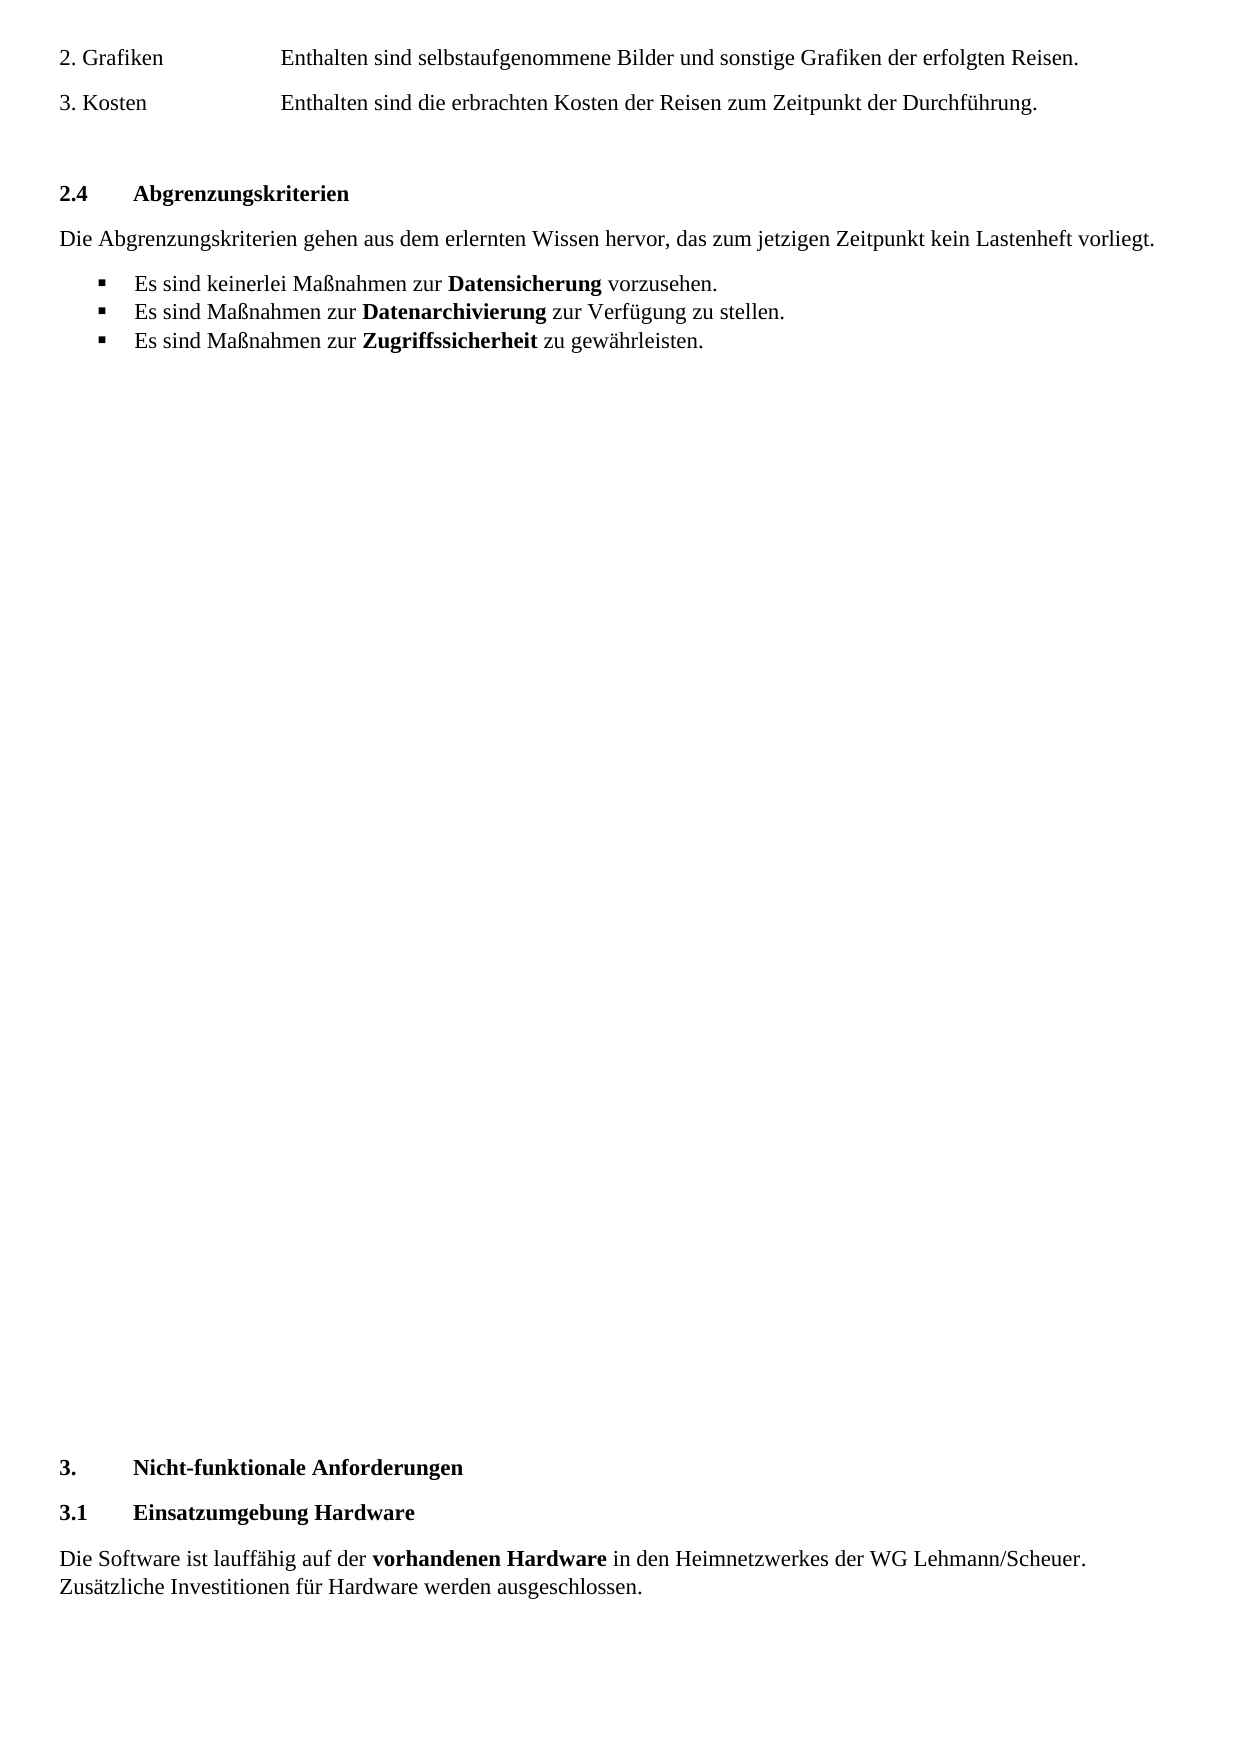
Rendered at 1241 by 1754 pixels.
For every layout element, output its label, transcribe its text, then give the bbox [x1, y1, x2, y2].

text 3. Kosten Enthalten sind die erbrachten Kosten der Reisen zum Zeitpunkt der Durchführung. [59, 89, 1181, 116]
list Es sind keinerlei Maßnahmen zur Datensicherung vorzusehen. [97, 270, 1181, 296]
list Es sind Maßnahmen zur Datenarchivierung zur Verfügung zu stellen. [97, 298, 1181, 325]
list Es sind Maßnahmen zur Zugriffssicherheit zu gewährleisten. [97, 327, 1181, 353]
text 3.1 Einsatzumgebung Hardware [59, 1499, 1181, 1526]
text 3. Nicht-funktionale Anforderungen [59, 1454, 1181, 1481]
text 2.4 Abgrenzungskriterien [59, 180, 1181, 206]
text 2. Grafiken Enthalten sind selbstaufgenommene Bilder und sonstige Grafiken der erfolgten Reisen. [59, 44, 1181, 71]
text Die Software ist lauffähig auf der vorhandenen Hardware in den Heimnetzwerkes der WG Lehmann/Scheuer. Zusätzliche Investitionen für Hardware werden ausgeschlossen. [59, 1544, 1181, 1599]
text Die Abgrenzungskriterien gehen aus dem erlernten Wissen hervor, das zum jetzigen Zeitpunkt kein Lastenheft vorliegt. [59, 225, 1181, 251]
